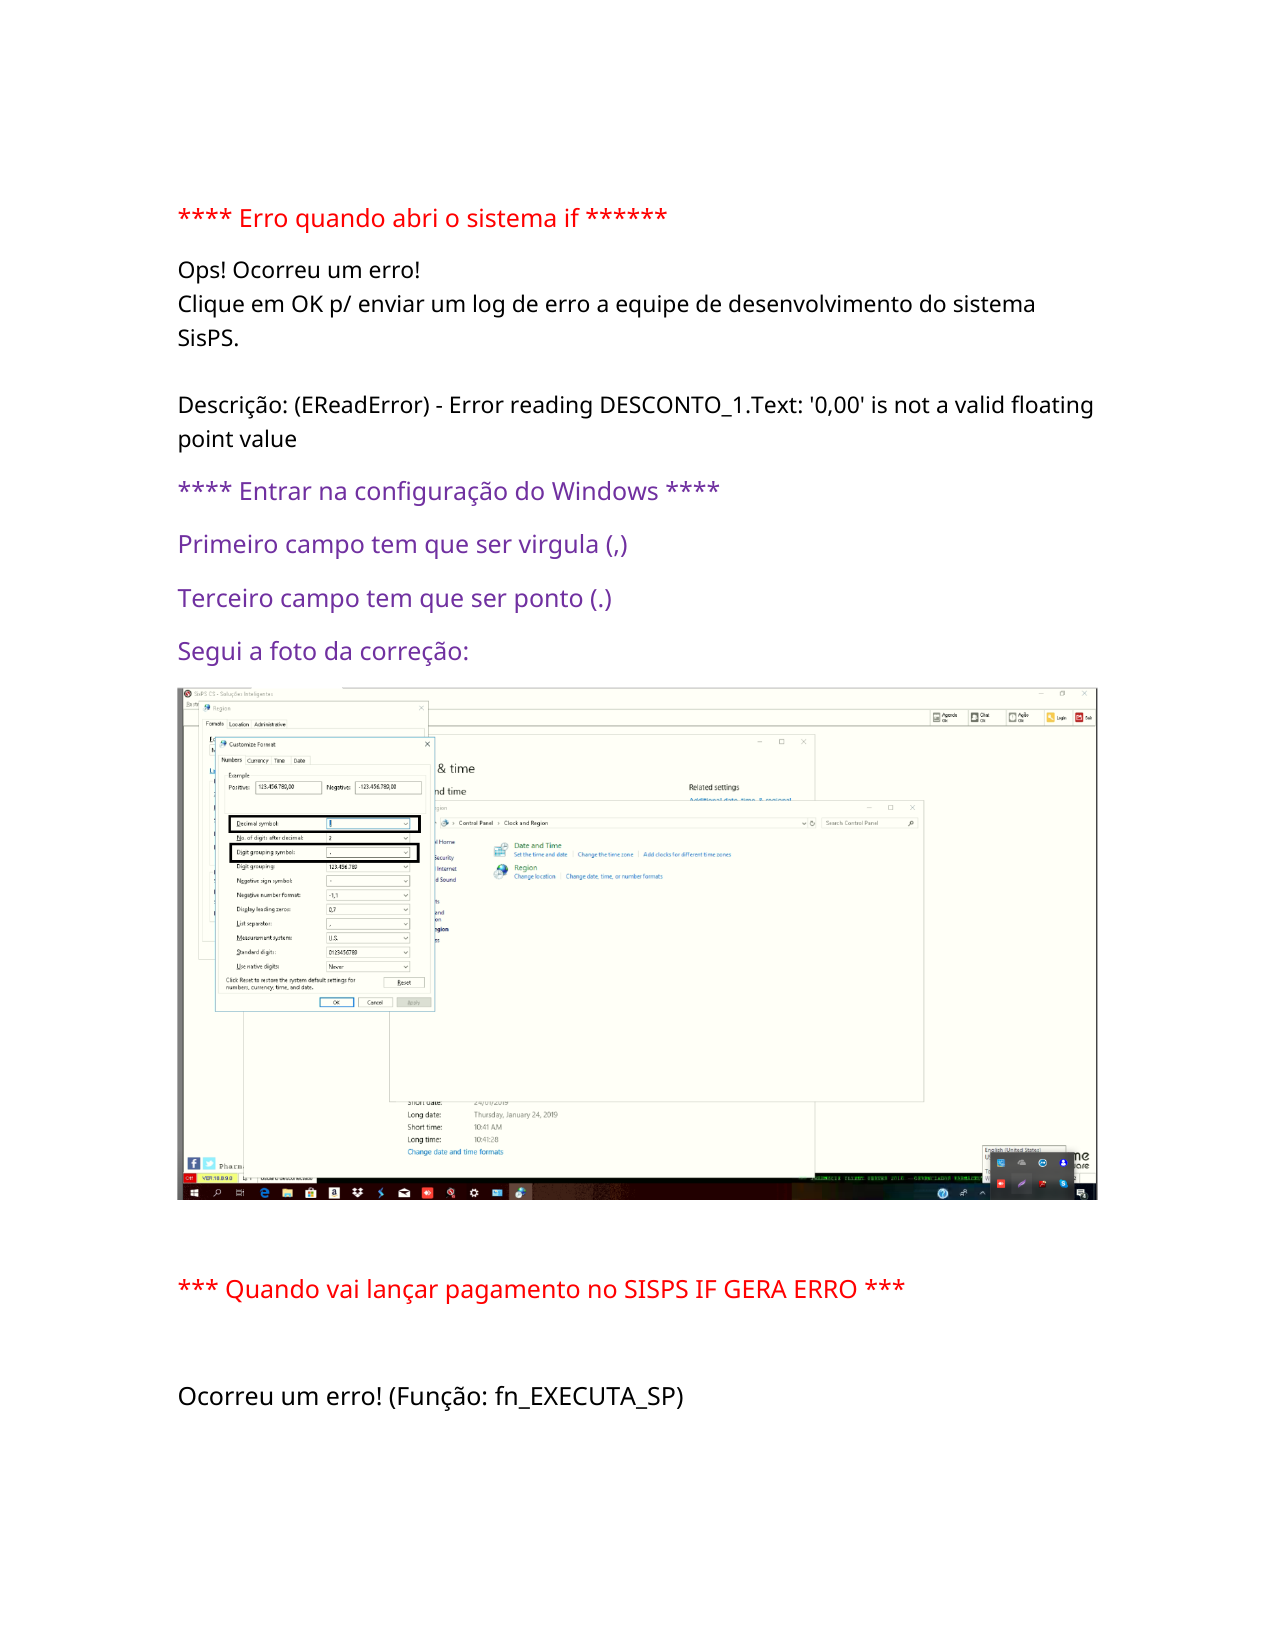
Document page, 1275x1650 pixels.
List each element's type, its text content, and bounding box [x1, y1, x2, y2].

picture [177, 687, 1098, 1200]
text *** Quando vai lançar pagamento no SISPS IF GERA ERRO *** [177, 1272, 1098, 1306]
text Segui a foto da correção: [177, 634, 1098, 668]
text Primeiro campo tem que ser virgula (,) [177, 527, 1098, 561]
text **** Entrar na configuração do Windows **** [177, 474, 1098, 508]
text Terceiro campo tem que ser ponto (.) [177, 581, 1098, 614]
text Ocorreu um erro! (Função: fn_EXECUTA_SP) [177, 1379, 1098, 1413]
text Ops! Ocorreu um erro! Clique em OK p/ enviar um log de erro a equipe de desenvolvimento do sistema SisPS. Descrição: (EReadError) - Error reading DESCONTO_1.Text: '0,00' is not a valid floating point value [177, 254, 1098, 454]
text **** Erro quando abri o sistema if ****** [177, 201, 1098, 235]
